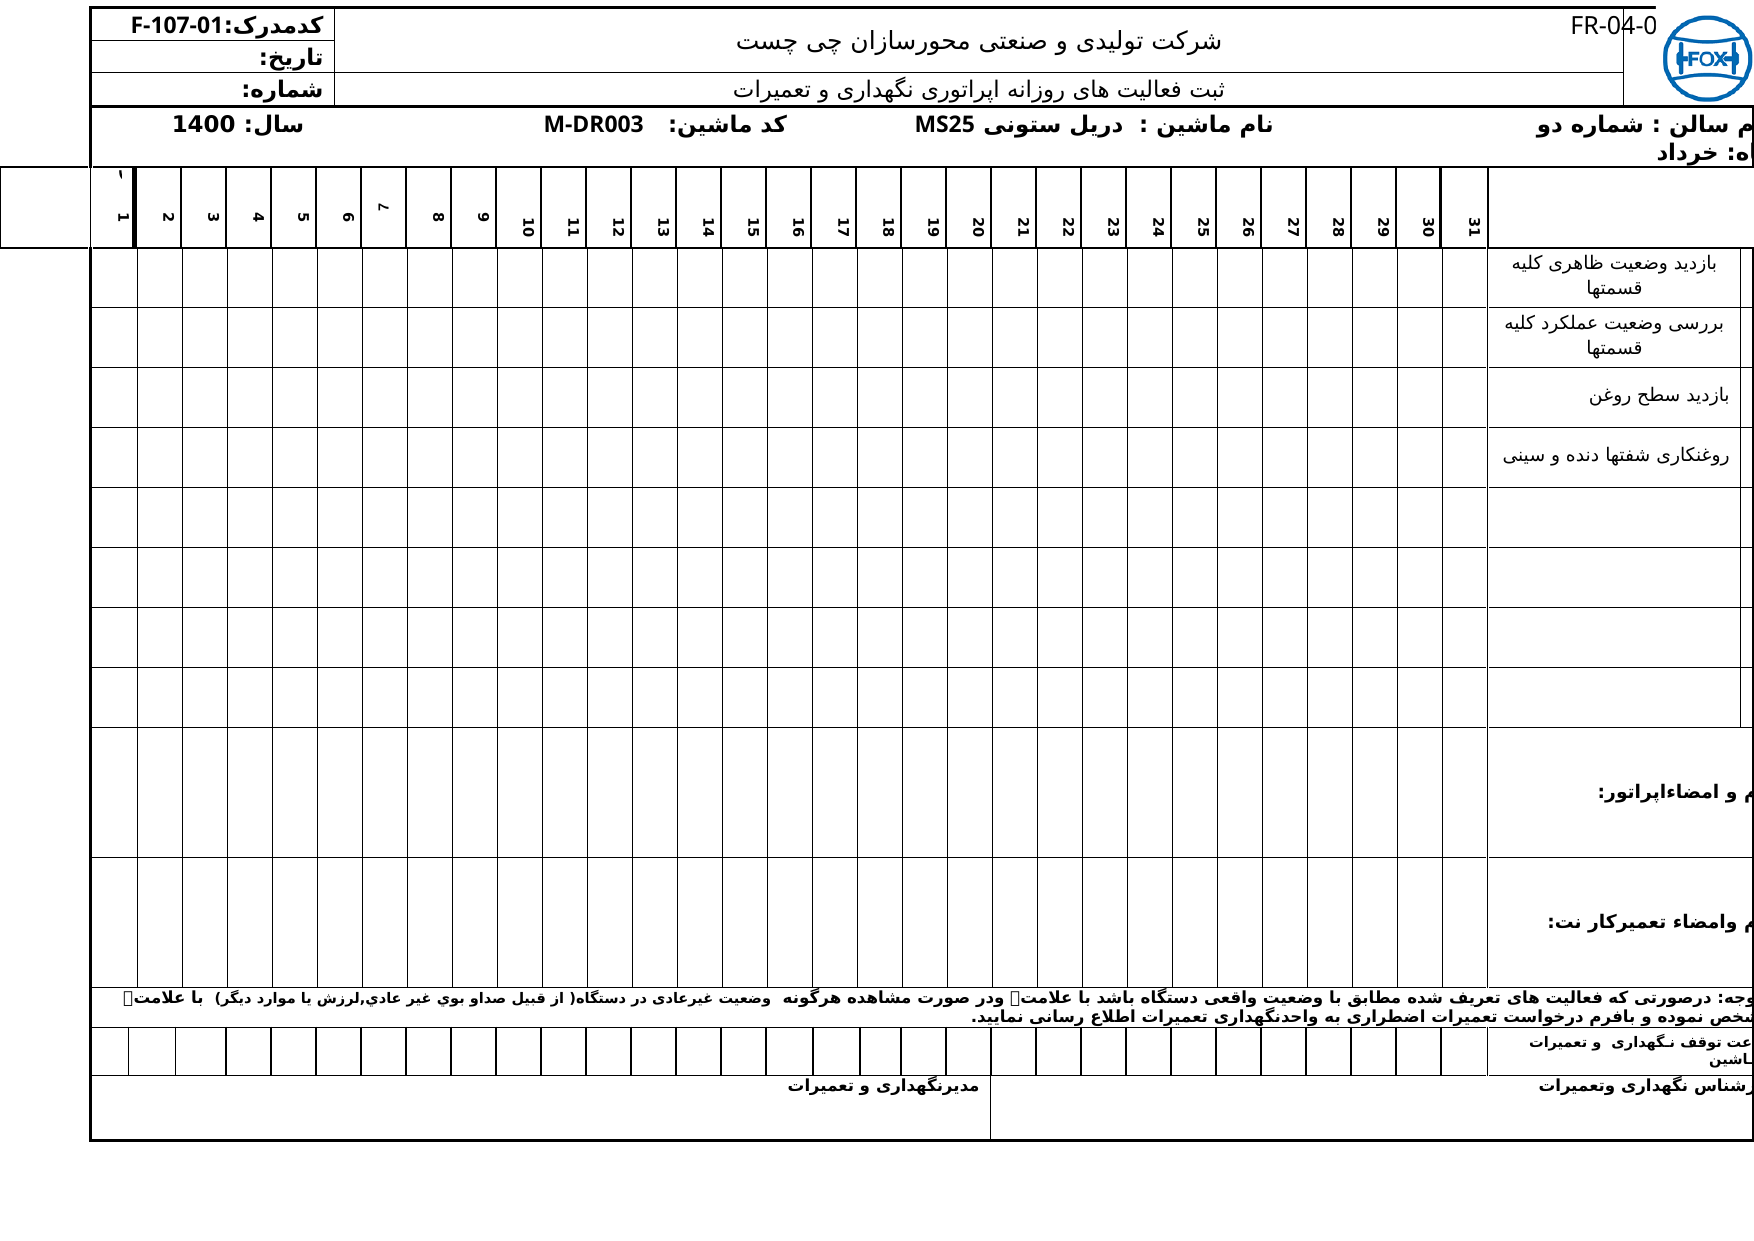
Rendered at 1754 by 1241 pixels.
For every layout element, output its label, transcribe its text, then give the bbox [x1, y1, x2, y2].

table_cell [498, 858, 542, 987]
table_cell [813, 608, 857, 667]
table_cell [1173, 488, 1217, 547]
table_cell [1443, 857, 1487, 987]
table_cell 10 [497, 168, 540, 247]
table_cell [993, 548, 1037, 607]
table_cell [318, 488, 362, 547]
table_cell [543, 488, 587, 547]
table_cell [588, 858, 632, 987]
table_cell [947, 1028, 990, 1074]
table_cell [183, 249, 227, 307]
table_cell [1173, 668, 1217, 727]
table_cell [1398, 488, 1442, 547]
table_cell [861, 1028, 900, 1074]
table_cell [543, 428, 587, 487]
table_cell ساعت توقف نـگهداری و تعمیرات مـــاشین [1488, 1027, 1752, 1074]
table_cell 8 [407, 168, 450, 247]
table_cell [1442, 1027, 1487, 1074]
table_cell ثبت فعالیت های روزانه اپراتوری نگهداری و تعمیرات [335, 73, 1623, 105]
table_cell [1173, 428, 1217, 487]
table_cell [408, 488, 452, 547]
table_cell [902, 1028, 945, 1074]
table_cell [318, 368, 362, 427]
table_cell 4 [227, 168, 270, 247]
table_cell [453, 428, 497, 487]
table_cell [228, 428, 272, 487]
table_cell [813, 488, 857, 547]
table_cell [1172, 1028, 1215, 1074]
table_cell [814, 1028, 859, 1074]
table_cell [723, 428, 767, 487]
table_cell [1488, 667, 1740, 727]
table_cell [588, 668, 632, 727]
table_cell [1353, 249, 1397, 307]
table_cell [273, 728, 317, 857]
table_cell 29 [1352, 168, 1395, 247]
table_cell [1353, 858, 1397, 987]
table_cell [1128, 858, 1172, 987]
table_cell [273, 608, 317, 667]
table_cell [183, 858, 227, 987]
table_cell [363, 548, 407, 607]
table_cell [363, 858, 407, 987]
table_cell [633, 428, 677, 487]
table_cell 7 [362, 168, 405, 247]
table_cell بررسی وضعیت عملکرد کلیه قسمتها [1488, 307, 1740, 367]
table_cell [633, 368, 677, 427]
table_cell [1308, 488, 1352, 547]
table_cell [129, 1028, 175, 1074]
table_cell [723, 368, 767, 427]
table_cell 11 [542, 168, 585, 247]
table_cell [408, 608, 452, 667]
table_cell [363, 608, 407, 667]
table_cell مدیرنگهداری و تعمیرات [92, 1076, 990, 1139]
table_cell [768, 368, 812, 427]
table_cell [92, 308, 137, 367]
table_cell [92, 608, 137, 667]
table_cell [678, 548, 722, 607]
table_cell [453, 728, 497, 857]
table_cell [993, 858, 1037, 987]
table_cell [92, 728, 137, 857]
table_cell 18 [857, 168, 900, 247]
table_cell [633, 858, 677, 987]
table_cell [1128, 488, 1172, 547]
table_cell [183, 608, 227, 667]
table_cell 1 [91, 166, 132, 247]
table_cell [768, 428, 812, 487]
table_cell [543, 858, 587, 987]
table_cell [903, 858, 947, 987]
table_cell [633, 249, 677, 307]
table_cell [723, 608, 767, 667]
table_cell [1218, 608, 1262, 667]
table_cell [227, 1028, 270, 1074]
table_cell [138, 249, 182, 307]
table_cell [228, 249, 272, 307]
table_cell [678, 728, 722, 857]
table_cell [318, 608, 362, 667]
table_cell [1398, 428, 1442, 487]
table_cell [1443, 247, 1487, 307]
table_cell [1263, 608, 1307, 667]
table_cell [498, 308, 542, 367]
table_cell [1308, 308, 1352, 367]
table_cell [588, 368, 632, 427]
table_cell [138, 728, 182, 857]
table_cell [183, 668, 227, 727]
table_cell [408, 308, 452, 367]
table_cell [993, 428, 1037, 487]
table_cell [92, 488, 137, 547]
table_cell [1083, 249, 1127, 307]
table_cell [1308, 428, 1352, 487]
table_cell [92, 548, 137, 607]
table_cell [1128, 249, 1172, 307]
table_cell [498, 608, 542, 667]
table_cell [813, 249, 857, 307]
table_cell [993, 308, 1037, 367]
table_cell بازدید سطح روغن [1488, 367, 1740, 427]
table_cell [723, 668, 767, 727]
table_cell [1173, 548, 1217, 607]
table_cell [363, 488, 407, 547]
table_cell [452, 1028, 495, 1074]
table_header شرکت تولیدی و صنعتی محورسازان چی چست [335, 9, 1623, 72]
table_cell [1353, 608, 1397, 667]
table_cell 19 [902, 168, 945, 247]
table_cell [228, 548, 272, 607]
table_cell 5 [272, 168, 315, 247]
table_cell [1263, 308, 1307, 367]
table_cell [903, 608, 947, 667]
table_cell [1218, 368, 1262, 427]
table_cell [1353, 548, 1397, 607]
table_cell [1308, 249, 1352, 307]
table_cell [228, 368, 272, 427]
table_cell [678, 368, 722, 427]
table_cell [1173, 608, 1217, 667]
table_cell [1038, 368, 1082, 427]
table_cell [1173, 858, 1217, 987]
table_cell 23 [1082, 168, 1125, 247]
table_cell [948, 608, 992, 667]
table_cell [453, 249, 497, 307]
table_cell [633, 548, 677, 607]
table_cell [632, 1028, 675, 1074]
table_cell [317, 1028, 360, 1074]
table_cell [992, 1028, 1035, 1074]
table_cell [768, 548, 812, 607]
table_cell [273, 368, 317, 427]
table_cell 25 [1172, 168, 1215, 247]
table_cell 26 [1217, 168, 1260, 247]
table_cell [768, 249, 812, 307]
table_cell 31 [1442, 168, 1487, 247]
table_cell [1353, 368, 1397, 427]
table_cell [1128, 368, 1172, 427]
table_cell [1038, 608, 1082, 667]
table_cell 28 [1307, 168, 1350, 247]
table_cell [92, 668, 137, 727]
table_cell [138, 488, 182, 547]
table_cell [1443, 307, 1487, 367]
table_cell [1083, 368, 1127, 427]
table_cell [542, 1028, 585, 1074]
table_cell [543, 728, 587, 857]
table_cell [1128, 608, 1172, 667]
table_cell [1127, 1028, 1170, 1074]
table_cell [1173, 728, 1217, 857]
table_cell [408, 368, 452, 427]
table_cell [408, 548, 452, 607]
table_cell [318, 428, 362, 487]
table_cell [723, 308, 767, 367]
table_cell [1038, 428, 1082, 487]
table_cell [768, 858, 812, 987]
table_cell [1218, 728, 1262, 857]
table_cell [498, 368, 542, 427]
table_cell [678, 488, 722, 547]
table_cell 6 [317, 168, 360, 247]
table_cell [92, 858, 137, 987]
table_cell [183, 488, 227, 547]
table_cell [1082, 1028, 1125, 1074]
table_cell [768, 728, 812, 857]
table_cell [1443, 367, 1487, 427]
table_cell [722, 1028, 765, 1074]
table_header کدمدرک:F-107-01 [92, 9, 334, 40]
table_cell [633, 308, 677, 367]
table_cell [1488, 487, 1740, 547]
table_cell [633, 608, 677, 667]
table_cell 17 [812, 168, 855, 247]
table_cell [1083, 428, 1127, 487]
table_cell [1353, 428, 1397, 487]
table_cell [498, 548, 542, 607]
table_cell [318, 548, 362, 607]
table_cell [1083, 728, 1127, 857]
table_cell [993, 249, 1037, 307]
table_cell [138, 308, 182, 367]
table_cell [1398, 608, 1442, 667]
table_cell روغنکاری شفتها دنده و سینی [1488, 427, 1740, 487]
table_cell [1398, 668, 1442, 727]
table_cell [678, 668, 722, 727]
table_cell [543, 308, 587, 367]
table_cell [813, 668, 857, 727]
table_cell [1443, 427, 1487, 487]
table_cell [1218, 428, 1262, 487]
table_cell [1308, 668, 1352, 727]
table_cell [1488, 607, 1740, 667]
table_cell 20 [947, 168, 990, 247]
table_cell [1218, 858, 1262, 987]
table_cell [183, 428, 227, 487]
table_cell [588, 488, 632, 547]
table_cell [363, 428, 407, 487]
table_cell [272, 1028, 315, 1074]
table_cell [408, 728, 452, 857]
table_cell [1308, 858, 1352, 987]
table_cell [543, 249, 587, 307]
table_cell [363, 668, 407, 727]
table_cell [1263, 368, 1307, 427]
table_cell [858, 608, 902, 667]
table_cell [1038, 249, 1082, 307]
table_cell [678, 608, 722, 667]
table_cell [768, 488, 812, 547]
table_cell [1262, 1028, 1305, 1074]
table_cell [588, 608, 632, 667]
table_cell [453, 668, 497, 727]
table_cell [948, 668, 992, 727]
table_cell 9 [452, 168, 495, 247]
table_cell [633, 488, 677, 547]
table_cell [138, 608, 182, 667]
table_cell [183, 308, 227, 367]
table_cell [768, 608, 812, 667]
table_cell [948, 428, 992, 487]
table_cell [1263, 428, 1307, 487]
table_cell [1038, 728, 1082, 857]
table_cell [948, 728, 992, 857]
table_cell [1263, 668, 1307, 727]
table_cell [1083, 858, 1127, 987]
table_cell [1398, 728, 1442, 857]
table_cell [318, 858, 362, 987]
table_cell [1038, 488, 1082, 547]
table_cell 3 [182, 168, 225, 247]
table_cell [408, 428, 452, 487]
table_cell [273, 668, 317, 727]
table_cell [228, 728, 272, 857]
table_cell [543, 548, 587, 607]
table_cell [993, 488, 1037, 547]
table_cell [1173, 308, 1217, 367]
table_cell [1308, 548, 1352, 607]
table_cell 21 [992, 168, 1035, 247]
table_cell [1218, 668, 1262, 727]
table_cell [993, 728, 1037, 857]
table_cell [903, 308, 947, 367]
table_cell [362, 1028, 405, 1074]
table_cell [183, 368, 227, 427]
table_cell [138, 548, 182, 607]
table_cell [633, 728, 677, 857]
table_cell [813, 308, 857, 367]
table_cell [1308, 608, 1352, 667]
table_cell [1218, 308, 1262, 367]
table_cell [408, 858, 452, 987]
table_cell [723, 249, 767, 307]
table_cell [1083, 608, 1127, 667]
table_cell [813, 428, 857, 487]
table_cell [948, 858, 992, 987]
table_cell [678, 308, 722, 367]
table_cell [498, 488, 542, 547]
table_cell [1352, 1028, 1395, 1074]
table_cell [813, 548, 857, 607]
table_cell کارشناس نگهداری وتعمیرات [991, 1075, 1752, 1139]
table_header [1624, 9, 1655, 105]
table_cell [1397, 1028, 1440, 1074]
table_cell [1263, 488, 1307, 547]
table_cell [1263, 249, 1307, 307]
table_cell [453, 368, 497, 427]
table_cell [1353, 308, 1397, 367]
table_cell [228, 488, 272, 547]
table_cell 15 [722, 168, 765, 247]
table_cell [588, 249, 632, 307]
table_cell [588, 308, 632, 367]
table_cell [588, 548, 632, 607]
table_cell [498, 249, 542, 307]
table_cell [1128, 728, 1172, 857]
table_cell [453, 308, 497, 367]
table_cell [858, 428, 902, 487]
table_cell [903, 548, 947, 607]
table_cell [633, 668, 677, 727]
table_cell [1128, 668, 1172, 727]
table_cell [1218, 548, 1262, 607]
table_cell [903, 728, 947, 857]
table_cell [1488, 547, 1740, 607]
table_cell [497, 1028, 540, 1074]
table_cell [92, 428, 137, 487]
table_cell [408, 668, 452, 727]
table_cell [1263, 728, 1307, 857]
table_cell [543, 608, 587, 667]
table_cell [273, 308, 317, 367]
table_cell [858, 368, 902, 427]
table_cell [1218, 488, 1262, 547]
table_cell [903, 668, 947, 727]
table_cell نام و امضاءاپراتور: [1488, 727, 1752, 857]
table_cell [363, 368, 407, 427]
table_cell [948, 548, 992, 607]
table_cell [273, 428, 317, 487]
table_cell [453, 488, 497, 547]
table_cell [1353, 668, 1397, 727]
table_cell 16 [767, 168, 810, 247]
table_cell [587, 1028, 630, 1074]
table_cell [903, 249, 947, 307]
table_cell [273, 548, 317, 607]
table_cell [1173, 249, 1217, 307]
table_cell [498, 428, 542, 487]
table_cell [993, 368, 1037, 427]
table_cell [948, 368, 992, 427]
table_cell [453, 858, 497, 987]
table_cell [723, 858, 767, 987]
table_cell [543, 368, 587, 427]
table_cell [903, 428, 947, 487]
table_cell [993, 668, 1037, 727]
table_cell [858, 308, 902, 367]
table_cell [813, 858, 857, 987]
table_cell [176, 1028, 225, 1074]
table_cell [1308, 728, 1352, 857]
table_cell [138, 858, 182, 987]
table_cell [183, 728, 227, 857]
table_cell [813, 728, 857, 857]
table_cell [1038, 668, 1082, 727]
table_cell [1398, 368, 1442, 427]
table_cell [858, 488, 902, 547]
table_cell [1398, 858, 1442, 987]
table_cell [453, 608, 497, 667]
table_cell [228, 858, 272, 987]
table_cell [768, 308, 812, 367]
table_cell [948, 308, 992, 367]
table_cell [363, 308, 407, 367]
table_cell [903, 368, 947, 427]
table_cell [858, 668, 902, 727]
table_cell [1353, 728, 1397, 857]
table_cell [1038, 308, 1082, 367]
table_cell [363, 728, 407, 857]
table_cell [768, 668, 812, 727]
table_cell [1083, 488, 1127, 547]
table_cell 13 [632, 168, 675, 247]
table_cell [183, 548, 227, 607]
table_cell [1083, 668, 1127, 727]
table_cell 12 [587, 168, 630, 247]
table_cell [363, 249, 407, 307]
table_cell [1083, 548, 1127, 607]
table_cell [1128, 428, 1172, 487]
table_cell [1128, 308, 1172, 367]
table_cell [993, 608, 1037, 667]
table_cell 27 [1262, 168, 1305, 247]
table_cell [1307, 1028, 1350, 1074]
table_cell [453, 548, 497, 607]
table_cell [723, 728, 767, 857]
table_cell [678, 249, 722, 307]
table_cell 22 [1037, 168, 1080, 247]
table_cell [1443, 487, 1487, 547]
table_cell [588, 428, 632, 487]
table_cell [543, 668, 587, 727]
table_cell [273, 249, 317, 307]
table_cell [408, 249, 452, 307]
table_cell نام وامضاء تعمیرکار نت: [1488, 857, 1752, 987]
table_cell 24 [1127, 168, 1170, 247]
table_cell [92, 247, 137, 307]
table_cell [858, 728, 902, 857]
table_cell [273, 488, 317, 547]
table_cell [138, 668, 182, 727]
table_cell [1218, 249, 1262, 307]
table_cell [138, 368, 182, 427]
table_cell [813, 368, 857, 427]
table_cell [407, 1028, 450, 1074]
table_cell [677, 1028, 720, 1074]
table_cell بازدید وضعیت ظاهری کلیه قسمتها [1488, 249, 1740, 307]
table_cell 14 [677, 168, 720, 247]
table_cell [1217, 1028, 1260, 1074]
table_cell [903, 488, 947, 547]
table_cell [1398, 308, 1442, 367]
table_cell [1398, 548, 1442, 607]
table_cell [1038, 548, 1082, 607]
table_cell [948, 488, 992, 547]
table_cell [138, 428, 182, 487]
table_cell *توجه: درصورتی که فعالیت های تعریف شده مطابق با وضعیت واقعی دستگاه باشد با علامت ودر صورت مشاهده هرگونه وضعیت غیرعادی در دستگاه( از قبيل صداو بوي غير عادي,لرزش يا موارد ديگر) با علامت مشخص نموده و بافرم درخواست تعمیرات اضطراری به واحدنگهداری تعمیرات اطلاع رسانی نمایید. [92, 987, 1752, 1027]
table_cell [318, 308, 362, 367]
table_cell [1128, 548, 1172, 607]
table_cell [948, 249, 992, 307]
table_cell [318, 249, 362, 307]
table_cell [858, 858, 902, 987]
table_cell [1263, 858, 1307, 987]
table_cell نام سالن : شماره دو نام ماشین : دریل ستونی MS25 کد ماشین: M-DR003 سال: 1400 ماه: خرداد [92, 108, 1752, 166]
table_cell شماره: [92, 73, 334, 105]
table_cell [723, 548, 767, 607]
table_cell [858, 249, 902, 307]
picture [1655, 6, 1754, 105]
table_cell [498, 668, 542, 727]
table_cell [1083, 308, 1127, 367]
table_cell [1173, 368, 1217, 427]
table_cell [1398, 249, 1442, 307]
table_cell [228, 668, 272, 727]
table_cell [767, 1028, 812, 1074]
table_cell [1263, 548, 1307, 607]
table_cell [588, 728, 632, 857]
table_cell [1443, 727, 1487, 857]
table_cell [723, 488, 767, 547]
table_cell [92, 368, 137, 427]
table_cell [678, 428, 722, 487]
table_cell [1037, 1028, 1080, 1074]
table_cell [318, 728, 362, 857]
table_cell [228, 308, 272, 367]
table_cell [678, 858, 722, 987]
table_cell [92, 1028, 128, 1074]
table_cell [1443, 607, 1487, 667]
table_cell [1353, 488, 1397, 547]
table_cell [858, 548, 902, 607]
table_cell [1038, 858, 1082, 987]
table_cell [1443, 667, 1487, 727]
table_cell [273, 858, 317, 987]
table_cell [318, 668, 362, 727]
table_cell [1443, 547, 1487, 607]
table_cell 2 [137, 168, 180, 247]
table_cell تاریخ: [92, 41, 334, 72]
table_cell [498, 728, 542, 857]
table_cell [228, 608, 272, 667]
table_cell [1308, 368, 1352, 427]
table_cell 30 [1397, 168, 1439, 247]
